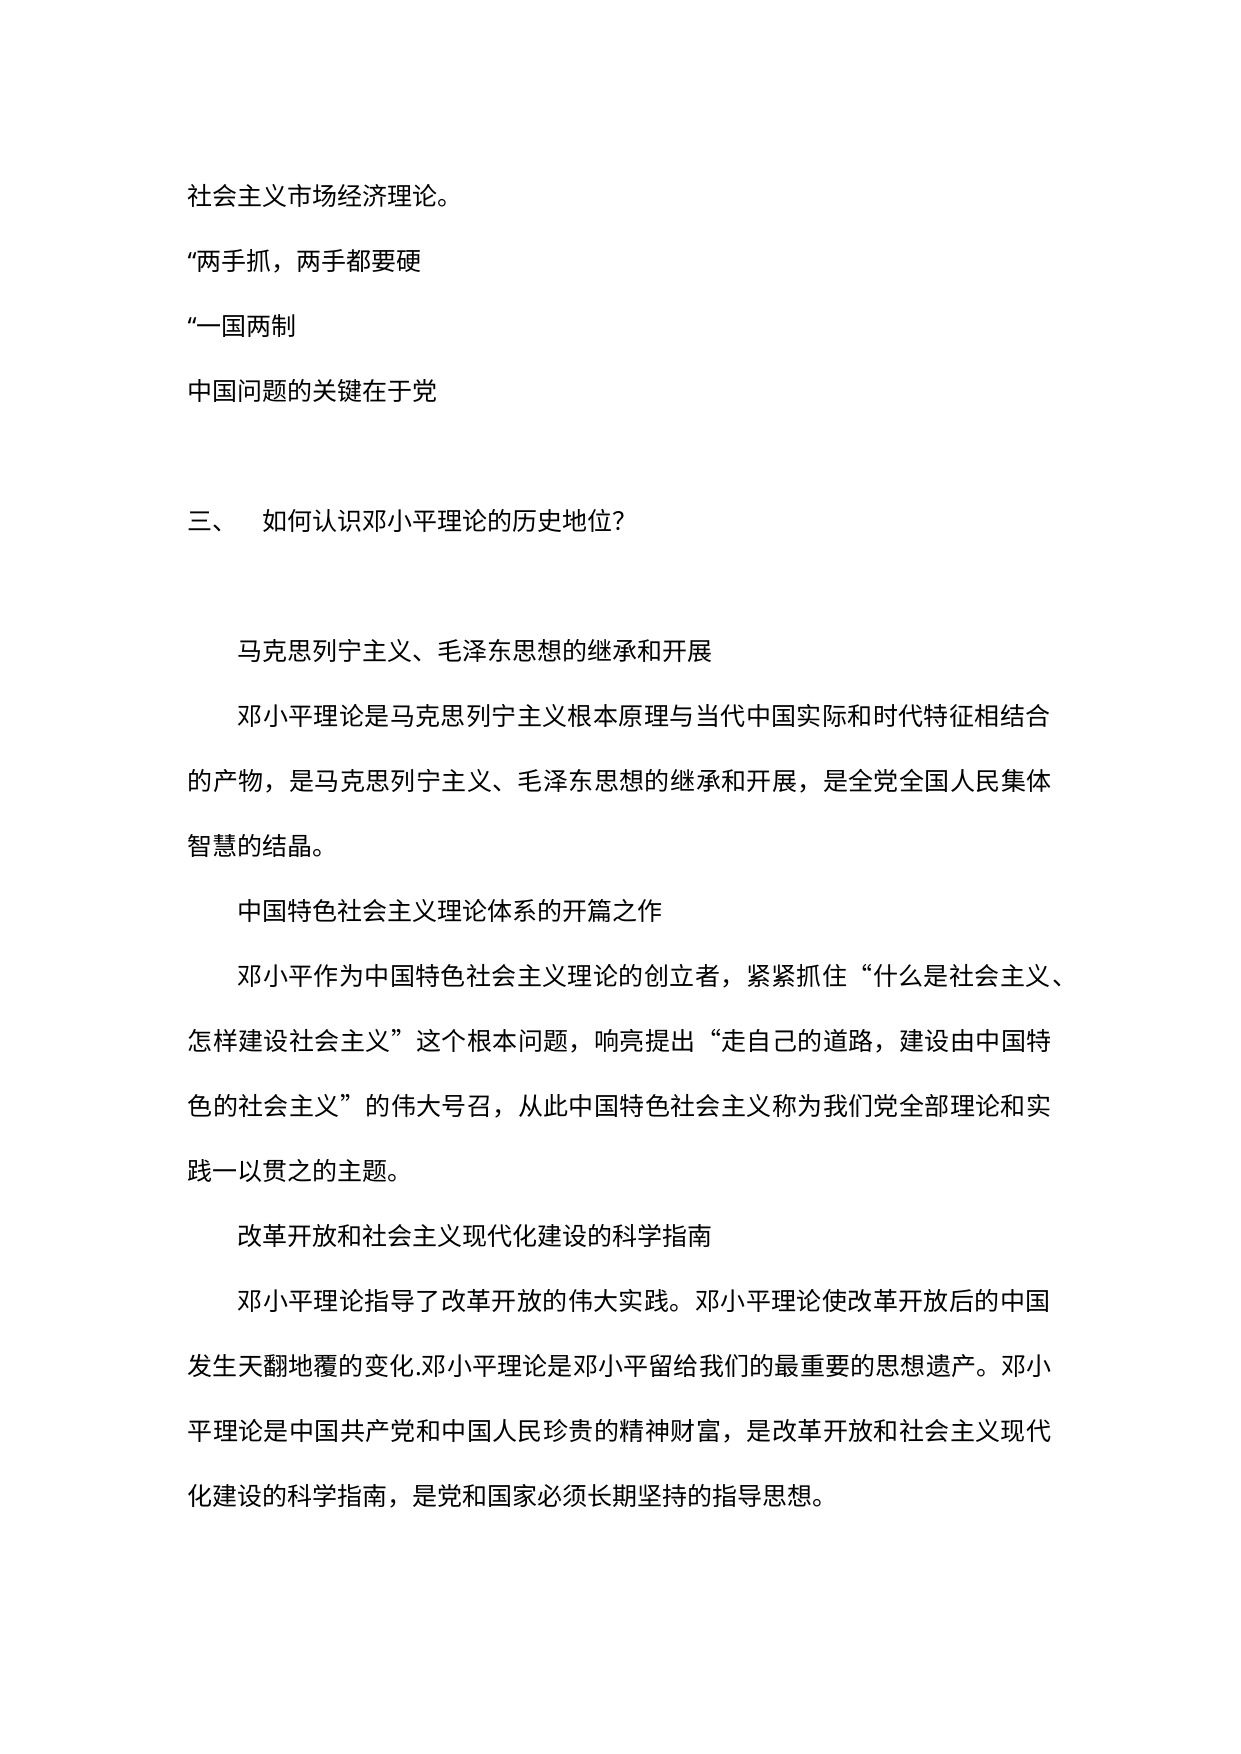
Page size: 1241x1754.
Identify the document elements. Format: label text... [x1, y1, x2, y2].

text 社会主义市场经济理论。 [187, 162, 1053, 227]
text 改革开放和社会主义现代化建设的科学指南 [187, 1202, 1053, 1267]
text “两手抓，两手都要硬 [187, 227, 1053, 292]
text 中国特色社会主义理论体系的开篇之作 [187, 877, 1053, 942]
text 邓小平作为中国特色社会主义理论的创立者，紧紧抓住“什么是社会主义、怎样建设社会主义”这个根本问题，响亮提出“走自己的道路，建设由中国特色的社会主义”的伟大号召，从此中国特色社会主义称为我们党全部理论和实践一以贯之的主题。 [187, 942, 1053, 1202]
text 邓小平理论是马克思列宁主义根本原理与当代中国实际和时代特征相结合的产物，是马克思列宁主义、毛泽东思想的继承和开展，是全党全国人民集体智慧的结晶。 [187, 682, 1053, 877]
text “一国两制 [187, 292, 1053, 357]
text 马克思列宁主义、毛泽东思想的继承和开展 [187, 617, 1053, 682]
text 邓小平理论指导了改革开放的伟大实践。邓小平理论使改革开放后的中国发生天翻地覆的变化.邓小平理论是邓小平留给我们的最重要的思想遗产。邓小平理论是中国共产党和中国人民珍贵的精神财富，是改革开放和社会主义现代化建设的科学指南，是党和国家必须长期坚持的指导思想。 [187, 1267, 1053, 1527]
list 如何认识邓小平理论的历史地位？ [187, 487, 1053, 552]
text 中国问题的关键在于党 [187, 357, 1053, 422]
